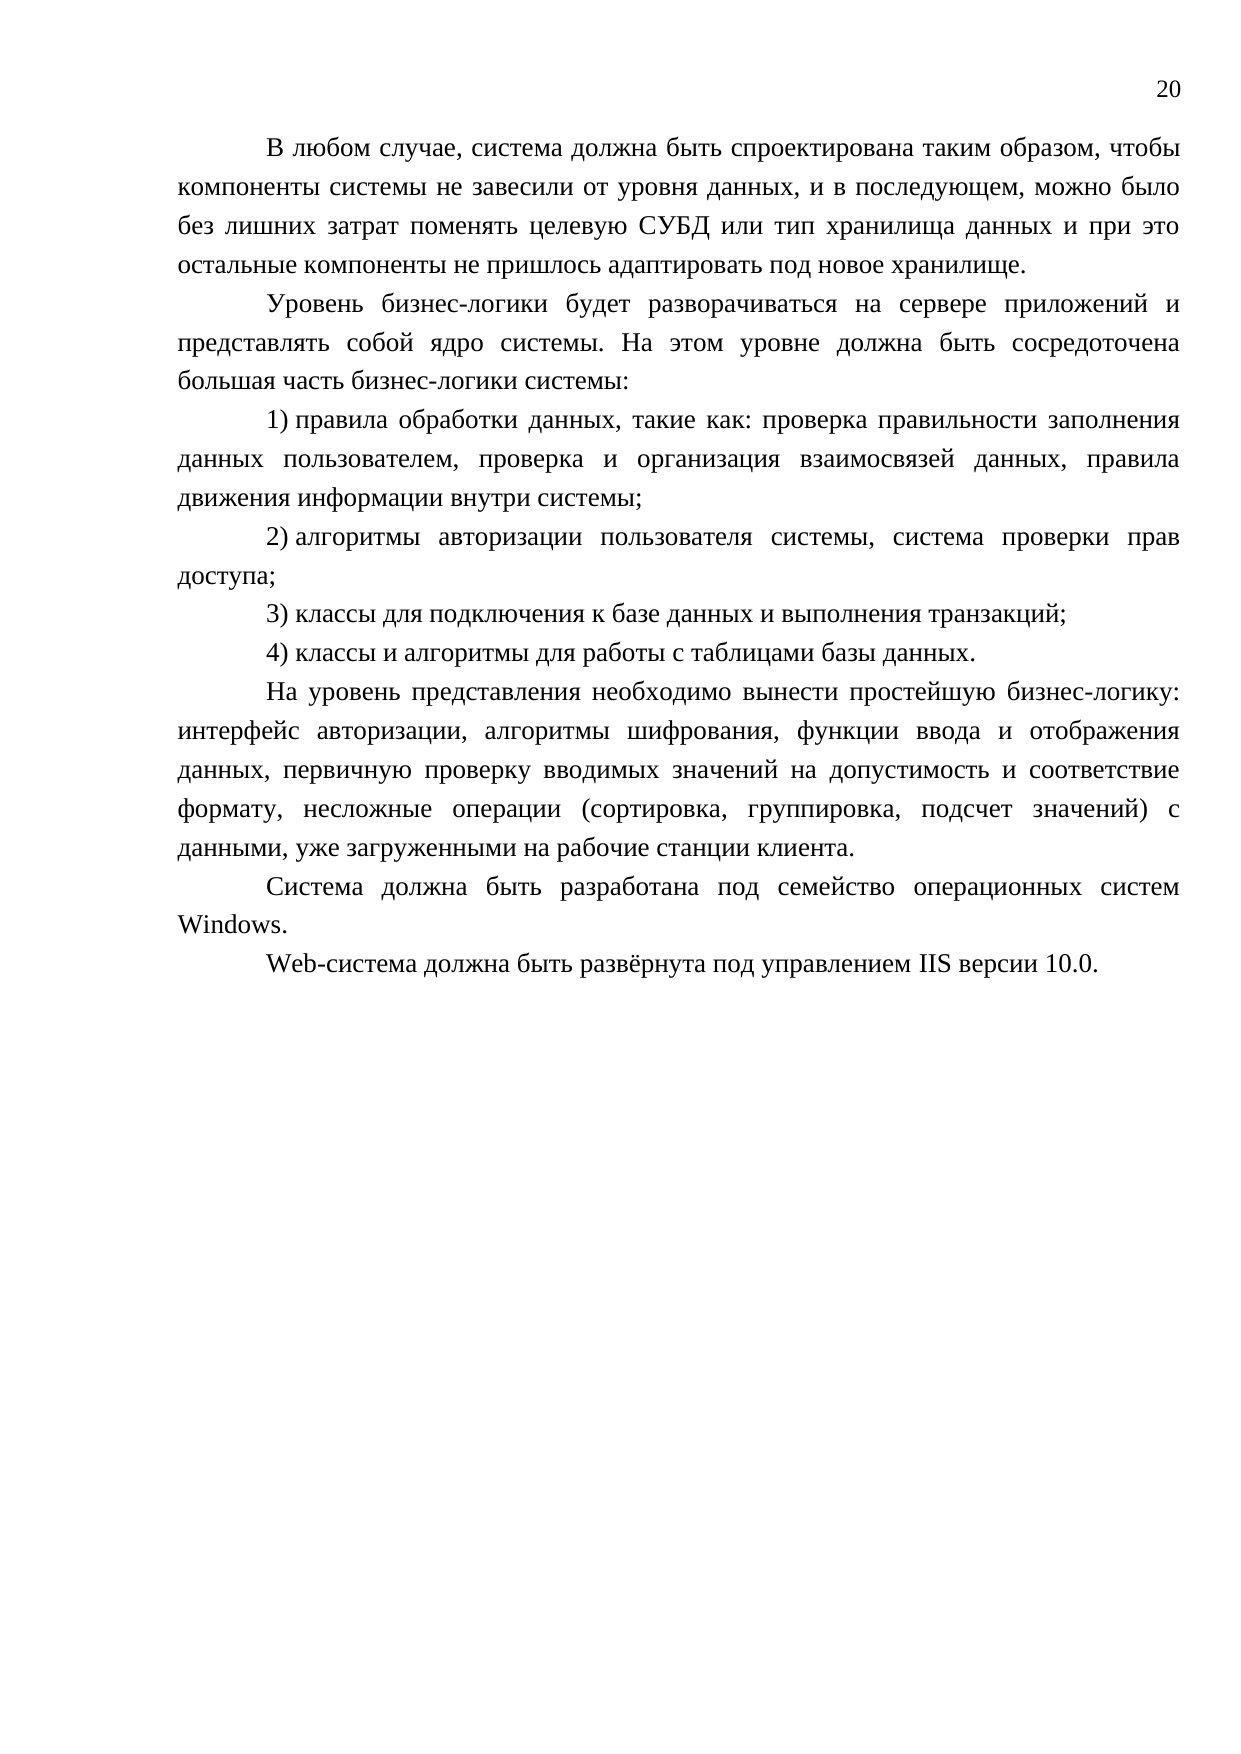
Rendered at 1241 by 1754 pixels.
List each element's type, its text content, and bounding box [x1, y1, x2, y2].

text На уровень представления необходимо вынести простейшую бизнес-логику: интерфейс авторизации, алгоритмы шифрования, функции ввода и отображения данных, первичную проверку вводимых значений на допустимость и соответствие формату, несложные операции (сортировка, группировка, подсчет значений) с данными, уже загруженными на рабочие станции клиента. [177, 675, 1181, 862]
text Web-система должна быть развёрнута под управлением IIS версии 10.0. [177, 947, 1181, 978]
text Уровень бизнес-логики будет разворачиваться на сервере приложений и представлять собой ядро системы. На этом уровне должна быть сосредоточена большая часть бизнес-логики системы: [177, 287, 1181, 396]
list алгоритмы авторизации пользователя системы, система проверки прав доступа; [177, 520, 1181, 590]
list классы и алгоритмы для работы с таблицами базы данных. [177, 636, 1181, 668]
text В любом случае, система должна быть спроектирована таким образом, чтобы компоненты системы не завесили от уровня данных, и в последующем, можно было без лишних затрат поменять целевую СУБД или тип хранилища данных и при это остальные компоненты не пришлось адаптировать под новое хранилище. [177, 131, 1181, 279]
list правила обработки данных, такие как: проверка правильности заполнения данных пользователем, проверка и организация взаимосвязей данных, правила движения информации внутри системы; [177, 403, 1181, 512]
list классы для подключения к базе данных и выполнения транзакций; [177, 598, 1181, 629]
text Система должна быть разработана под семейство операционных систем Windows. [177, 869, 1181, 939]
